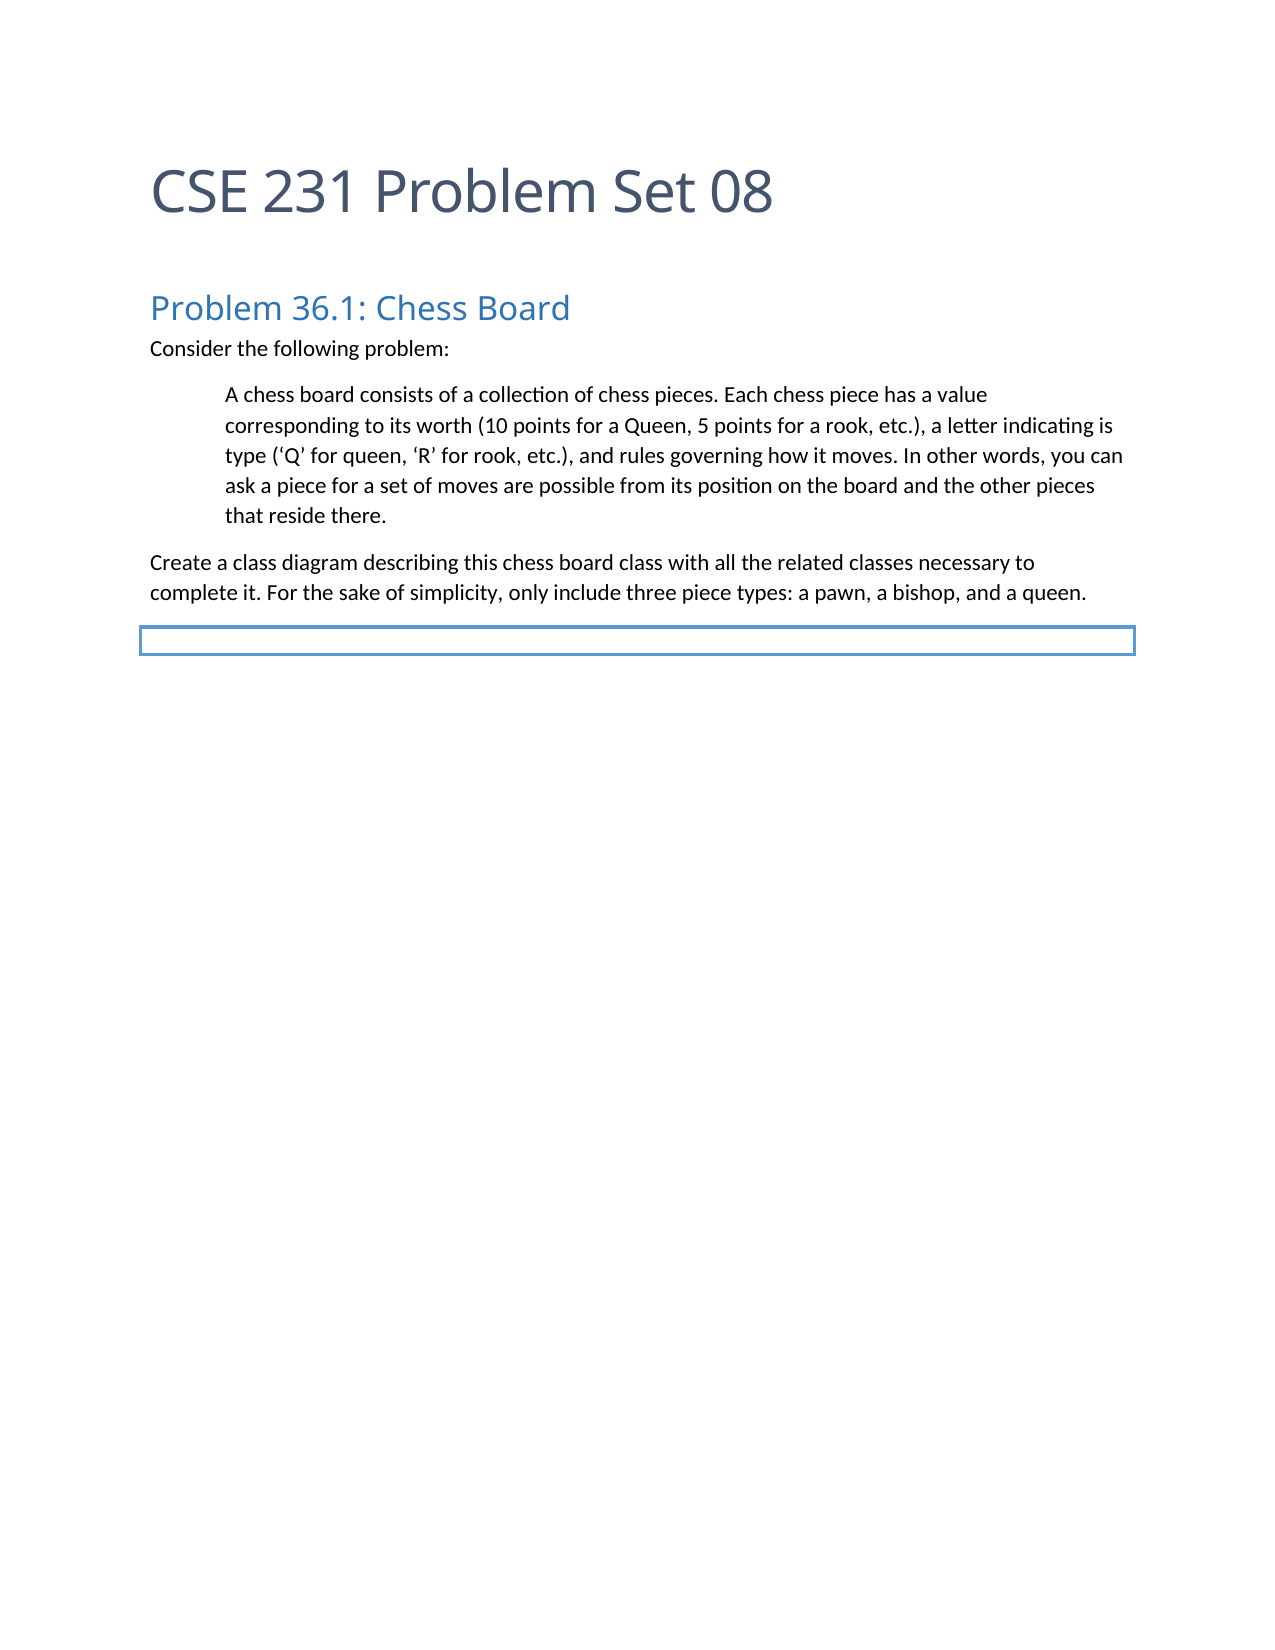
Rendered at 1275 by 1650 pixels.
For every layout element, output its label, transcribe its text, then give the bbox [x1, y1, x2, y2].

subtitle Problem 36.1: Chess Board [150, 285, 1125, 330]
title CSE 231 Problem Set 08 [150, 150, 1125, 229]
text Create a class diagram describing this chess board class with all the related classes necessary to complete it. For the sake of simplicity, only include three piece types: a pawn, a bishop, and a queen. [150, 548, 1125, 606]
text A chess board consists of a collection of chess pieces. Each chess piece has a value corresponding to its worth (10 points for a Queen, 5 points for a rook, etc.), a letter indicating is type (‘Q’ for queen, ‘R’ for rook, etc.), and rules governing how it moves. In other words, you can ask a piece for a set of moves are possible from its position on the board and the other pieces that reside there. [225, 381, 1125, 529]
text Consider the following problem: [150, 334, 1125, 362]
